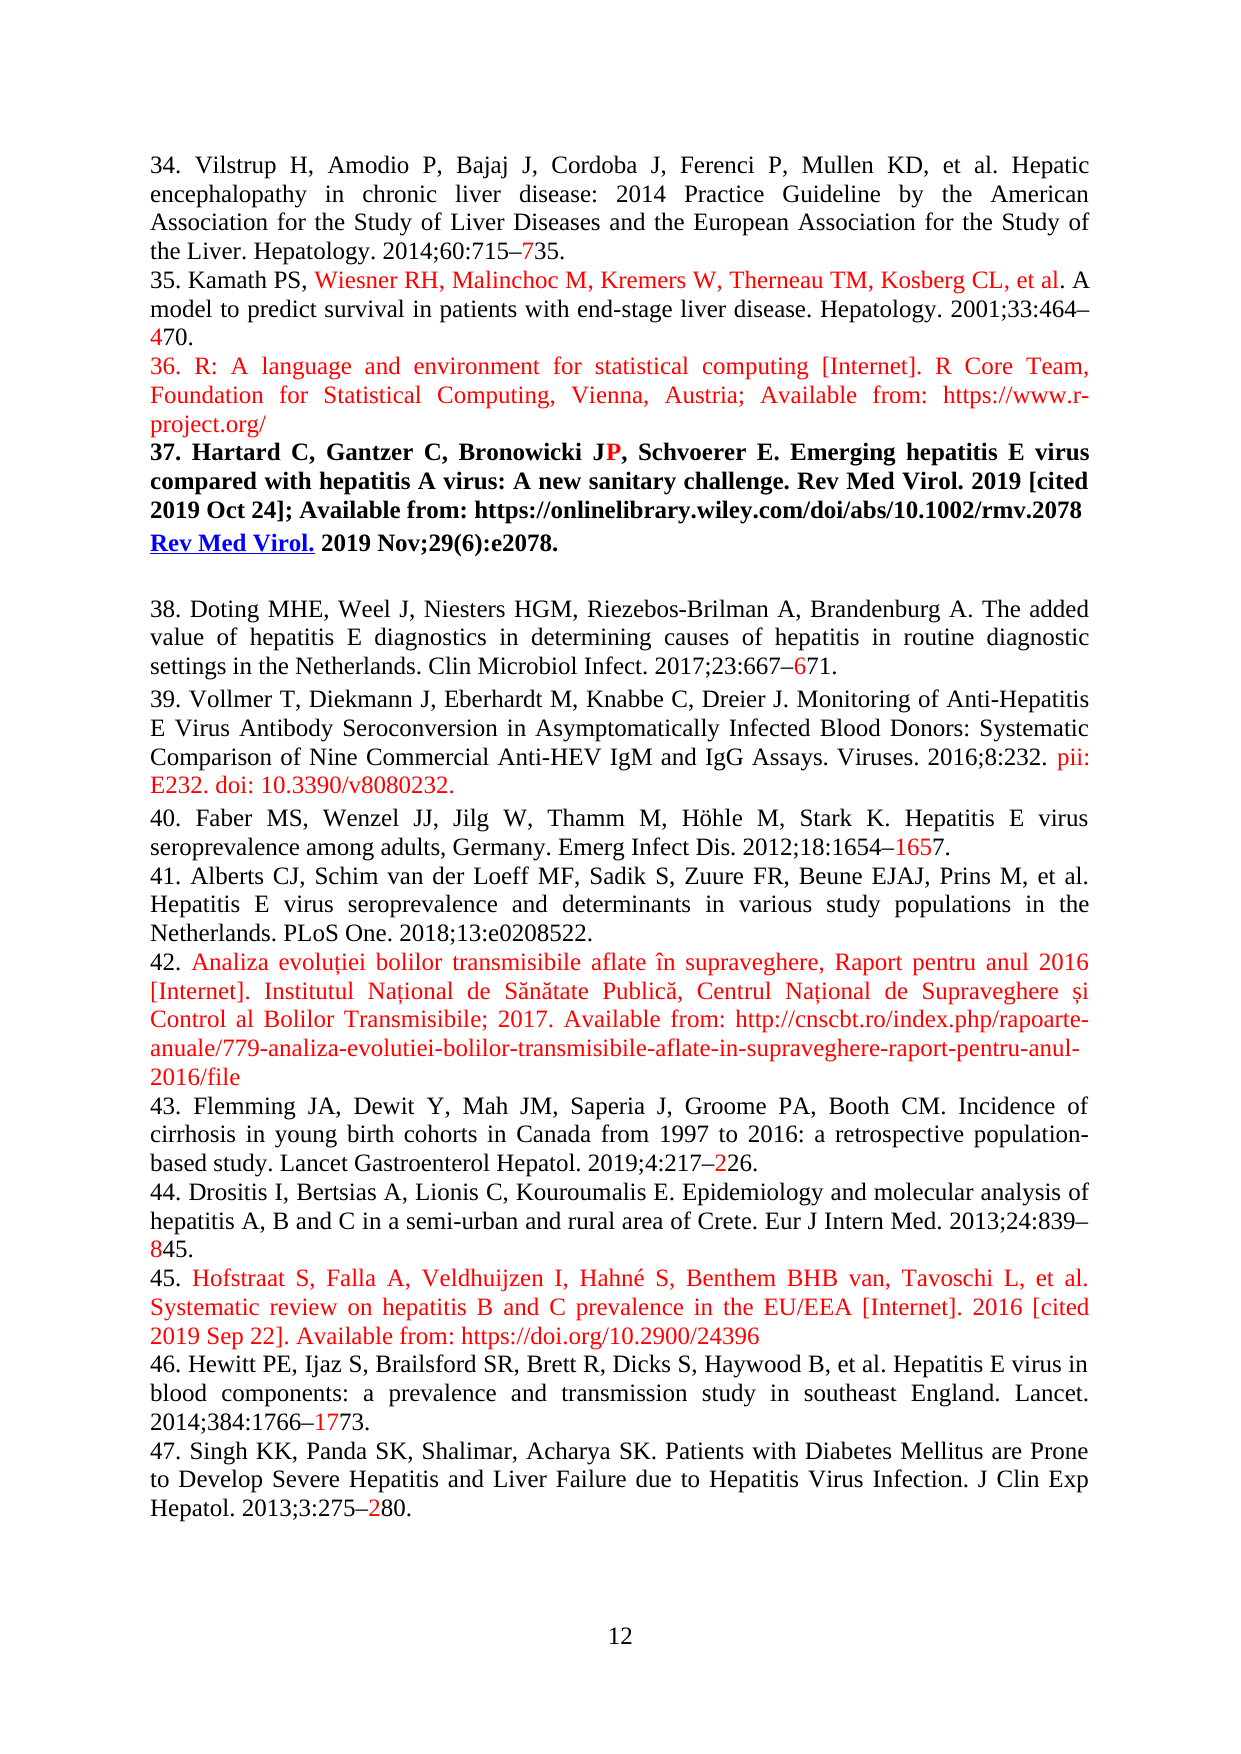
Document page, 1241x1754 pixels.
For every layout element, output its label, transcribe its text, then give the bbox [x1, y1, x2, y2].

text Rev Med Virol. 2019 Nov;29(6):e2078. [150, 528, 1090, 557]
text 43. Flemming JA, Dewit Y, Mah JM, Saperia J, Groome PA, Booth CM. Incidence of cirrhosis in young birth cohorts in Canada from 1997 to 2016: a retrospective population-based study. Lancet Gastroenterol Hepatol. 2019;4:217–226. [150, 1091, 1090, 1177]
text 34. Vilstrup H, Amodio P, Bajaj J, Cordoba J, Ferenci P, Mullen KD, et al. Hepatic encephalopathy in chronic liver disease: 2014 Practice Guideline by the American Association for the Study of Liver Diseases and the European Association for the Study of the Liver. Hepatology. 2014;60:715–735. [150, 150, 1090, 265]
text 40. Faber MS, Wenzel JJ, Jilg W, Thamm M, Höhle M, Stark K. Hepatitis E virus seroprevalence among adults, Germany. Emerg Infect Dis. 2012;18:1654–1657. [150, 803, 1090, 861]
text 47. Singh KK, Panda SK, Shalimar, Acharya SK. Patients with Diabetes Mellitus are Prone to Develop Severe Hepatitis and Liver Failure due to Hepatitis Virus Infection. J Clin Exp Hepatol. 2013;3:275–280. [150, 1436, 1090, 1522]
text 45. Hofstraat S, Falla A, Veldhuijzen I, Hahné S, Benthem BHB van, Tavoschi L, et al. Systematic review on hepatitis B and C prevalence in the EU/EEA [Internet]. 2016 [cited 2019 Sep 22]. Available from: https://doi.org/10.2900/24396 [150, 1263, 1090, 1349]
text 44. Drositis I, Bertsias A, Lionis C, Kouroumalis E. Epidemiology and molecular analysis of hepatitis A, B and C in a semi-urban and rural area of Crete. Eur J Intern Med. 2013;24:839–845. [150, 1177, 1090, 1263]
text 38. Doting MHE, Weel J, Niesters HGM, Riezebos-Brilman A, Brandenburg A. The added value of hepatitis E diagnostics in determining causes of hepatitis in routine diagnostic settings in the Netherlands. Clin Microbiol Infect. 2017;23:667–671. [150, 594, 1090, 680]
text 41. Alberts CJ, Schim van der Loeff MF, Sadik S, Zuure FR, Beune EJAJ, Prins M, et al. Hepatitis E virus seroprevalence and determinants in various study populations in the Netherlands. PLoS One. 2018;13:e0208522. [150, 861, 1090, 947]
text 46. Hewitt PE, Ijaz S, Brailsford SR, Brett R, Dicks S, Haywood B, et al. Hepatitis E virus in blood components: a prevalence and transmission study in southeast England. Lancet. 2014;384:1766–1773. [150, 1349, 1090, 1436]
text 39. Vollmer T, Diekmann J, Eberhardt M, Knabbe C, Dreier J. Monitoring of Anti-Hepatitis E Virus Antibody Seroconversion in Asymptomatically Infected Blood Donors: Systematic Comparison of Nine Commercial Anti-HEV IgM and IgG Assays. Viruses. 2016;8:232. pii: E232. doi: 10.3390/v8080232. [150, 684, 1090, 799]
text 42. Analiza evoluției bolilor transmisibile aflate în supraveghere, Raport pentru anul 2016 [Internet]. Institutul Național de Sănătate Publică, Centrul Național de Supraveghere și Control al Bolilor Transmisibile; 2017. Available from: http://cnscbt.ro/index.php/rapoarte-anuale/779-analiza-evolutiei-bolilor-transmisibile-aflate-in-supraveghere-raport-pentru-anul-2016/file [150, 947, 1090, 1091]
text 37. Hartard C, Gantzer C, Bronowicki JP, Schvoerer E. Emerging hepatitis E virus compared with hepatitis A virus: A new sanitary challenge. Rev Med Virol. 2019 [cited 2019 Oct 24]; Available from: https://onlinelibrary.wiley.com/doi/abs/10.1002/rmv.2078 [150, 437, 1090, 524]
text 35. Kamath PS, Wiesner RH, Malinchoc M, Kremers W, Therneau TM, Kosberg CL, et al. A model to predict survival in patients with end-stage liver disease. Hepatology. 2001;33:464–470. [150, 265, 1090, 351]
text 36. R: A language and environment for statistical computing [Internet]. R Core Team, Foundation for Statistical Computing, Vienna, Austria; Available from: https://www.r-project.org/ [150, 351, 1090, 437]
